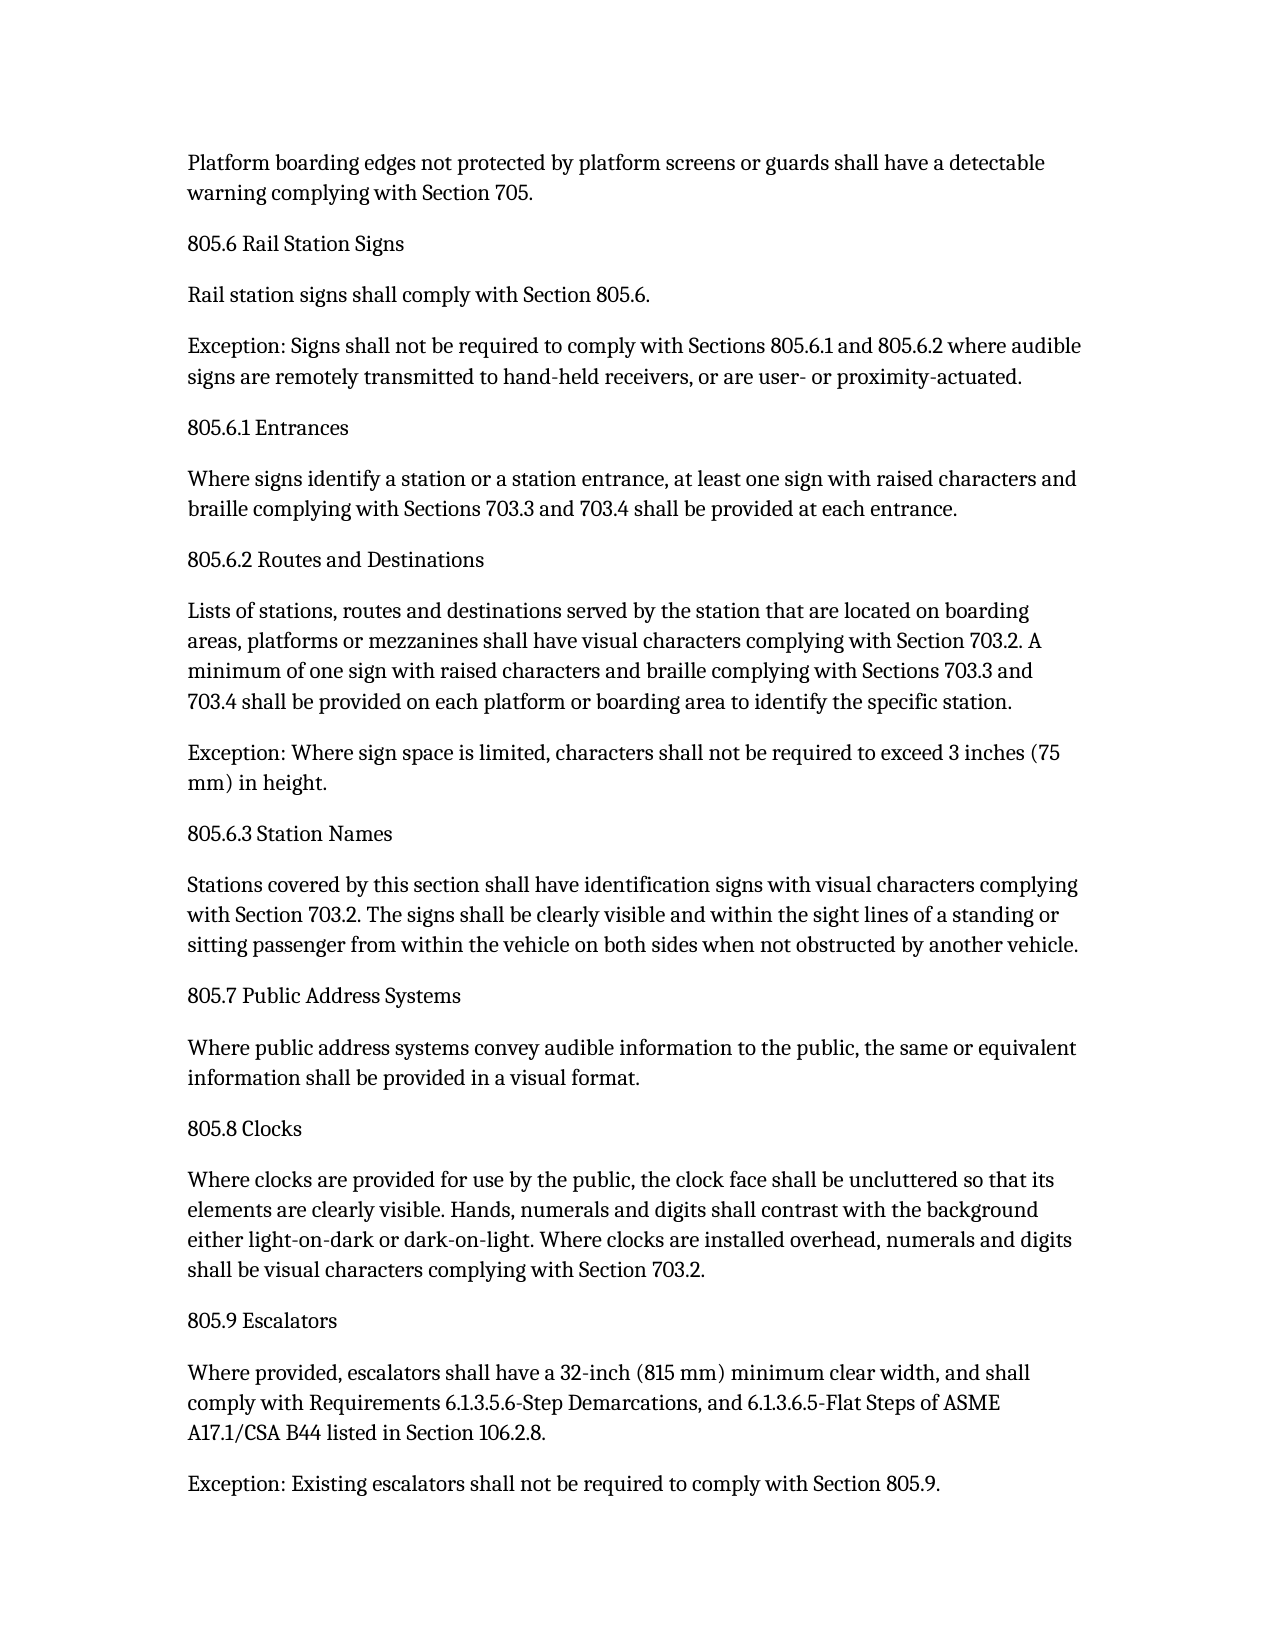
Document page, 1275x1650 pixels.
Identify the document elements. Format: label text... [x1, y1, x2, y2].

text Exception: Signs shall not be required to comply with Sections 805.6.1 and 805.6.2 where audible signs are remotely transmitted to hand-held receivers, or are user- or proximity-actuated. [187, 333, 1087, 390]
text Where public address systems convey audible information to the public, the same or equivalent information shall be provided in a visual format. [187, 1034, 1087, 1091]
text Where clocks are provided for use by the public, the clock face shall be uncluttered so that its elements are clearly visible. Hands, numerals and digits shall contrast with the background either light-on-dark or dark-on-light. Where clocks are installed overhead, numerals and digits shall be visual characters complying with Section 703.2. [187, 1167, 1087, 1284]
text 805.6.1 Entrances [187, 414, 1087, 441]
text Lists of stations, routes and destinations served by the station that are located on boarding areas, platforms or mezzanines shall have visual characters complying with Section 703.2. A minimum of one sign with raised characters and braille complying with Sections 703.3 and 703.4 shall be provided on each platform or boarding area to identify the specific station. [187, 598, 1087, 715]
text Platform boarding edges not protected by platform screens or guards shall have a detectable warning complying with Section 705. [187, 150, 1087, 207]
text Exception: Where sign space is limited, characters shall not be required to exceed 3 inches (75 mm) in height. [187, 739, 1087, 796]
text Rail station signs shall comply with Section 805.6. [187, 282, 1087, 309]
text 805.6 Rail Station Signs [187, 231, 1087, 258]
text Stations covered by this section shall have identification signs with visual characters complying with Section 703.2. The signs shall be clearly visible and within the sight lines of a standing or sitting passenger from within the vehicle on both sides when not obstructed by another vehicle. [187, 872, 1087, 959]
text 805.7 Public Address Systems [187, 983, 1087, 1010]
text Where signs identify a station or a station entrance, at least one sign with raised characters and braille complying with Sections 703.3 and 703.4 shall be provided at each entrance. [187, 466, 1087, 522]
text 805.9 Escalators [187, 1308, 1087, 1335]
text Where provided, escalators shall have a 32-inch (815 mm) minimum clear width, and shall comply with Requirements 6.1.3.5.6-Step Demarcations, and 6.1.3.6.5-Flat Steps of ASME A17.1/CSA B44 listed in Section 106.2.8. [187, 1359, 1087, 1446]
text 805.6.2 Routes and Destinations [187, 547, 1087, 573]
text Exception: Existing escalators shall not be required to comply with Section 805.9. [187, 1471, 1087, 1497]
text 805.8 Clocks [187, 1116, 1087, 1142]
text 805.6.3 Station Names [187, 821, 1087, 847]
